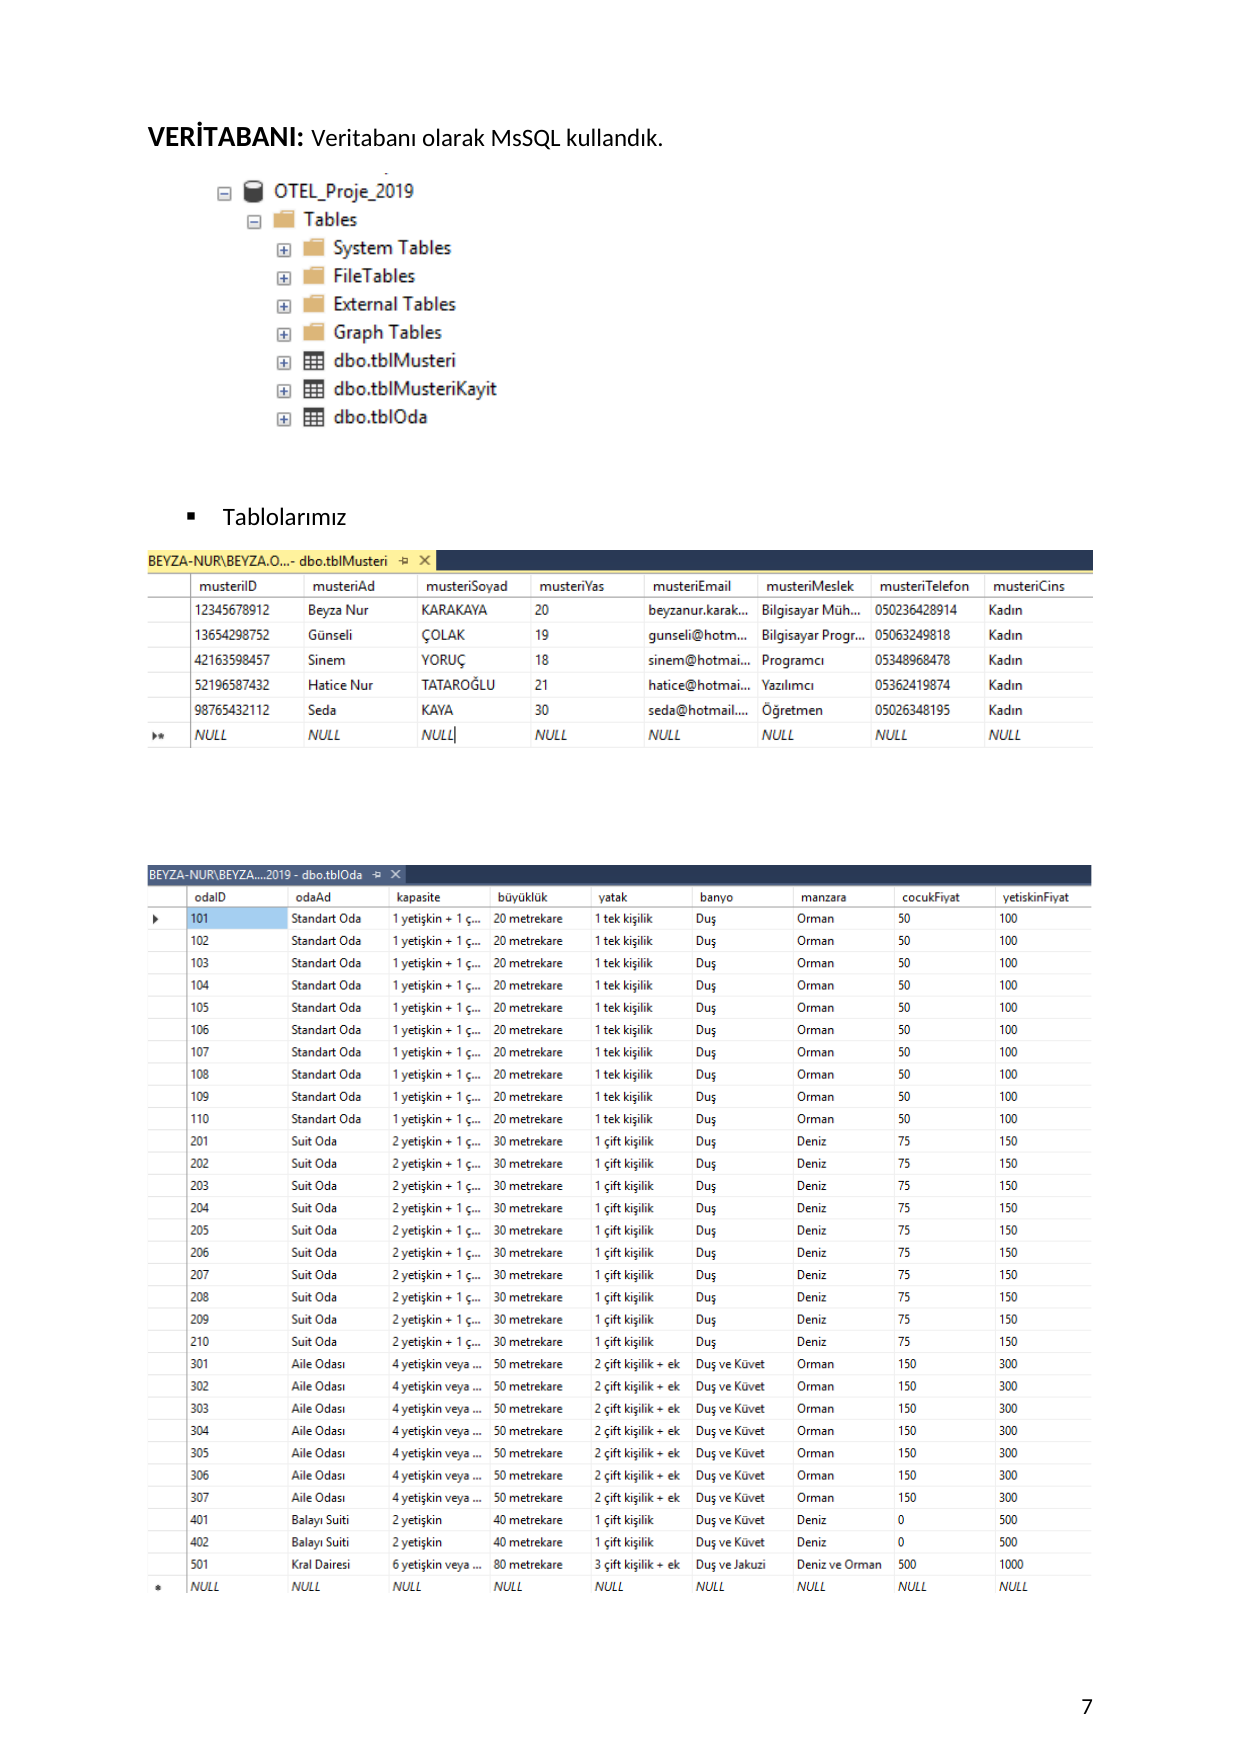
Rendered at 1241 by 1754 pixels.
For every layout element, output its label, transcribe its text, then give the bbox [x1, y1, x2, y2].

picture [147, 550, 1093, 748]
text VERİTABANI: Veritabanı olarak MsSQL kullandık. [148, 118, 1093, 154]
picture [147, 173, 511, 433]
list Tablolarımız [185, 501, 1093, 532]
picture [147, 865, 1092, 1593]
